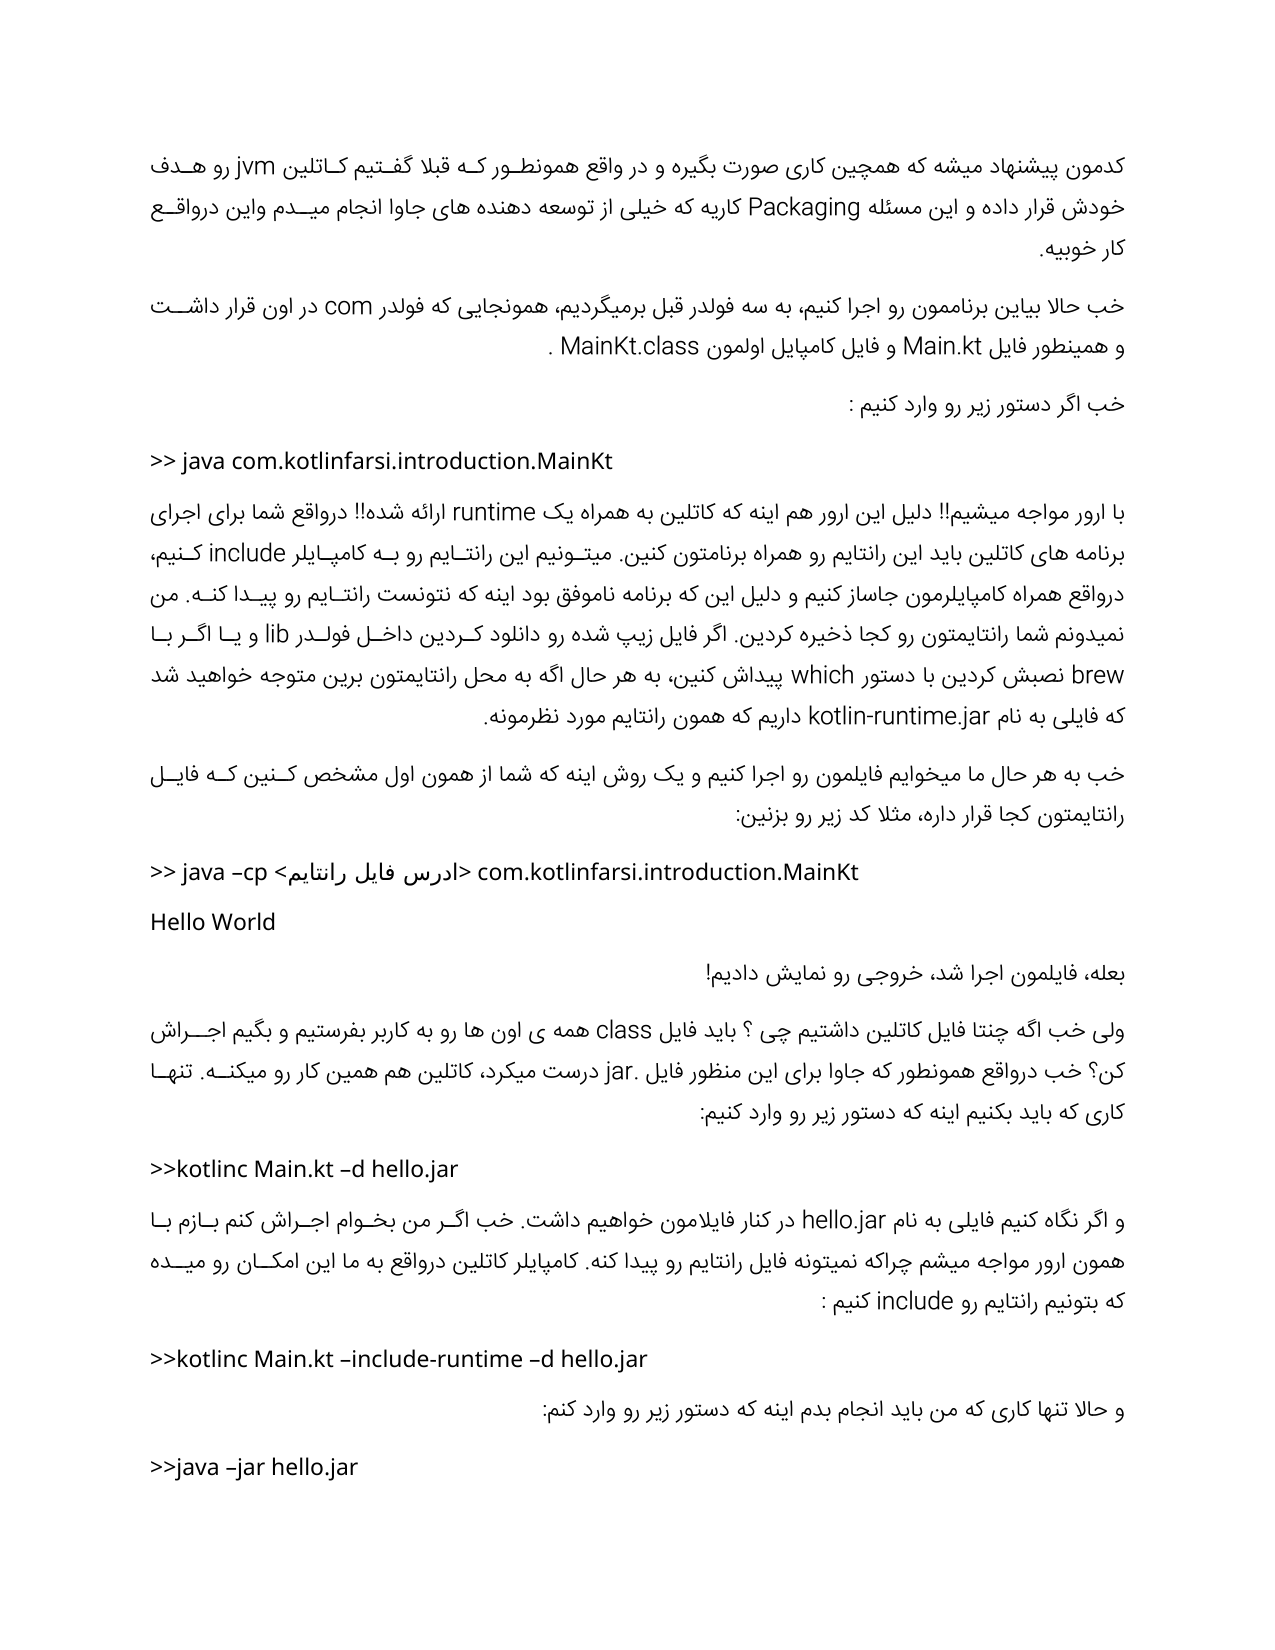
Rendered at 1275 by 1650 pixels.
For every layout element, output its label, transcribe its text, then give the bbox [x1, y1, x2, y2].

text >>kotlinc Main.kt –d hello.jar [150, 1153, 1125, 1184]
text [150, 150, 1125, 269]
text >>java –jar hello.jar [150, 1450, 1125, 1482]
text با ارور مواجه میشیم!! دلیل این ارور هم اینه که کاتلین به همراه یک runtime ارائه شده!! درواقع شما برای اجرای برنامه های کاتلین باید این رانتایم رو همراه برنامتون کنین. میتونیم این رانتایم رو به کامپایلر include کنیم، درواقع همراه کامپایلرمون جاساز کنیم و دلیل این که برنامه ناموفق بود اینه که نتونست رانتایم رو پیدا کنه. من نمیدونم شما رانتایمتون رو کجا ذخیره کردین. اگر فایل زیپ شده رو دانلود کردین داخل فولدر lib و یا اگر با brew نصبش کردین با دستور which پیداش کنین، به هر حال اگه به محل رانتایمتون برین متوجه خواهید شد که فایلی به نام kotlin-runtime.jar داریم که همون رانتایم مورد نظرمونه. [150, 495, 1125, 737]
text و اگر نگاه کنیم فایلی به نام hello.jar در کنار فایلامون خواهیم داشت. خب اگر من بخوام اجراش کنم بازم با همون ارور مواجه میشم چراکه نمیتونه فایل رانتایم رو پیدا کنه. کامپایلر کاتلین درواقع به ما این امکان رو میده که بتونیم رانتایم رو include کنیم : [150, 1203, 1125, 1323]
text Hello World [150, 906, 1125, 937]
text بعله، فایلمون اجرا شد، خروجی رو نمایش دادیم! [150, 956, 1125, 994]
text ولی خب اگه چنتا فایل کاتلین داشتیم چی ؟ باید فایل class همه ی اون ها رو به کاربر بفرستیم و بگیم اجراش کن؟ خب درواقع همونطور که جاوا برای این منظور فایل .jar درست میکرد، کاتلین هم همین کار رو میکنه. تنها کاری که باید بکنیم اینه که دستور زیر رو وارد کنیم: [150, 1014, 1125, 1133]
text خب به هر حال ما میخوایم فایلمون رو اجرا کنیم و یک روش اینه که شما از همون اول مشخص کنین که فایل رانتایمتون کجا قرار داره، مثلا کد زیر رو بزنین: [150, 757, 1125, 836]
text >>kotlinc Main.kt –include-runtime –d hello.jar [150, 1342, 1125, 1374]
text >> java com.kotlinfarsi.introduction.MainKt [150, 445, 1125, 476]
text خب اگر دستور زیر رو وارد کنیم : [150, 387, 1125, 425]
text >> java –cp <ادرس فایل رانتایم> com.kotlinfarsi.introduction.MainKt [150, 855, 1125, 887]
text خب حالا بیاین برناممون رو اجرا کنیم، به سه فولدر قبل برمیگردیم، همونجایی که فولدر com در اون قرار داشت و همینطور فایل Main.kt و فایل کامپایل اولمون MainKt.class . [150, 289, 1125, 368]
text و حالا تنها کاری که من باید انجام بدم اینه که دستور زیر رو وارد کنم: [150, 1393, 1125, 1431]
